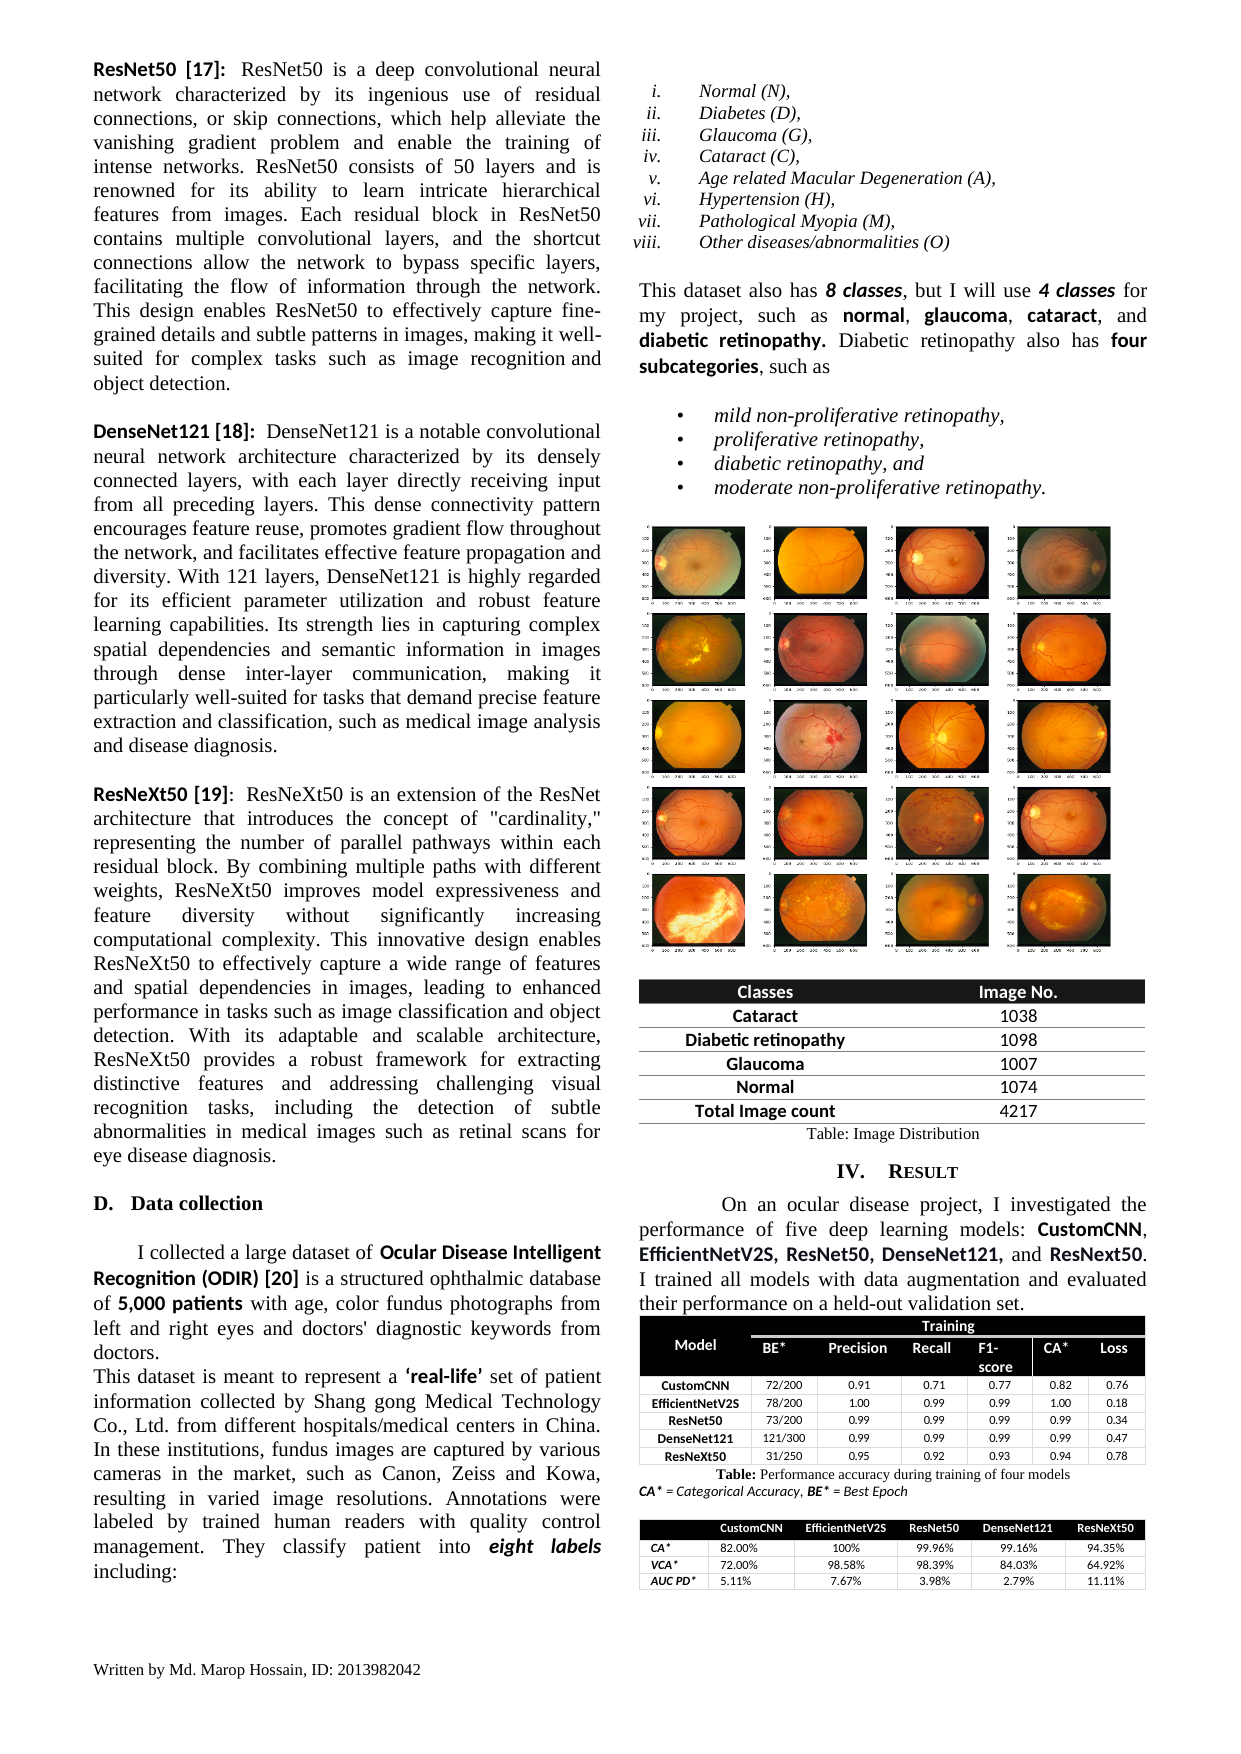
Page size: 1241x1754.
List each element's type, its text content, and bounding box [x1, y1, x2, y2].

list Normal (N), [661, 80, 1147, 102]
table_cell F1-score [967, 1338, 1032, 1376]
table_cell 1038 [892, 1004, 1145, 1027]
table_header Classes [639, 980, 892, 1003]
table_cell DenseNet121 [640, 1430, 751, 1447]
table_cell 0.99 [902, 1395, 967, 1412]
list ResNet50 [17]: ResNet50 is a deep convolutional neural network characterized by its ingenious use of residual connections, or skip connections, which help alleviate the vanishing gradient problem and enable the training of intense networks. ResNet50 consists of 50 layers and is renowned for its ability to learn intricate hierarchical features from images. Each residual block in ResNet50 contains multiple convolutional layers, and the shortcut connections allow the network to bypass specific layers, facilitating the flow of information through the network. This design enables ResNet50 to effectively capture fine-grained details and subtle patterns in images, making it well-suited for complex tasks such as image recognition and object detection. [93, 56, 601, 394]
table_cell ResNet50 [640, 1413, 751, 1429]
table_cell 0.99 [902, 1430, 967, 1447]
table_cell 94.35% [1066, 1541, 1145, 1556]
list Pathological Myopia (M), [661, 210, 1147, 231]
table_cell 0.99 [818, 1430, 901, 1447]
table_header ResNet50 [898, 1520, 971, 1540]
list Hypertension (H), [661, 188, 1147, 210]
table_cell 0.92 [902, 1448, 967, 1464]
table_cell AUC PD* [640, 1574, 708, 1589]
list DenseNet121 [18]: DenseNet121 is a notable convolutional neural network architecture characterized by its densely connected layers, with each layer directly receiving input from all preceding layers. This dense connectivity pattern encourages feature reuse, promotes gradient flow throughout the network, and facilitates effective feature propagation and diversity. With 121 layers, DenseNet121 is highly regarded for its efficient parameter utilization and robust feature learning capabilities. Its strength lies in capturing complex spatial dependencies and semantic information in images through dense inter-layer communication, making it particularly well-suited for tasks that demand precise feature extraction and classification, such as medical image analysis and disease diagnosis. [93, 418, 601, 757]
table_cell Loss [1089, 1338, 1145, 1376]
table_cell 0.93 [968, 1448, 1032, 1464]
table_header Training [751, 1316, 1145, 1335]
table_cell 3.98% [898, 1574, 971, 1589]
table_header ResNeXt50 [1066, 1520, 1145, 1540]
table_cell 0.78 [1089, 1448, 1145, 1464]
subtitle Result [639, 1159, 1147, 1183]
list Table: Image Distribution [639, 1124, 1147, 1143]
list On an ocular disease project, I investigated the performance of five deep learning models: CustomCNN, EfficientNetV2S, ResNet50, DenseNet121, and ResNext50. I trained all models with data augmentation and evaluated their performance on a held-out validation set. [639, 1192, 1147, 1315]
table_header Image No. [892, 980, 1145, 1003]
table_cell 2.79% [972, 1574, 1065, 1589]
table_cell 72/200 [752, 1377, 817, 1394]
table_cell 64.92% [1066, 1557, 1145, 1572]
table_cell 73/200 [752, 1413, 817, 1429]
text This dataset also has 8 classes, but I will use 4 classes for my project, such as normal, glaucoma, cataract, and diabetic retinopathy. Diabetic retinopathy also has four subcategories, such as [639, 277, 1147, 378]
table_cell ResNeXt50 [640, 1448, 751, 1464]
table_cell 0.99 [968, 1430, 1032, 1447]
table_cell CA* [1033, 1338, 1089, 1376]
table_cell 84.03% [972, 1557, 1065, 1572]
list Cataract (C), [661, 145, 1147, 167]
table_cell Cataract [639, 1004, 892, 1027]
table_cell 0.34 [1089, 1413, 1145, 1429]
table_cell 0.99 [1033, 1413, 1088, 1429]
table_cell 121/300 [752, 1430, 817, 1447]
list Age related Macular Degeneration (A), [661, 167, 1147, 188]
table_cell 100% [795, 1541, 897, 1556]
table_cell Total Image count [639, 1100, 892, 1123]
table_cell 1007 [892, 1052, 1145, 1075]
table_cell 98.58% [795, 1557, 897, 1572]
list mild non-proliferative retinopathy, [676, 403, 1147, 427]
table_cell 0.82 [1033, 1377, 1088, 1394]
table_cell 5.11% [709, 1574, 794, 1589]
table_cell Glaucoma [639, 1052, 892, 1075]
table_cell 1074 [892, 1076, 1145, 1099]
table_cell 99.96% [898, 1541, 971, 1556]
table_cell 0.71 [902, 1377, 967, 1394]
table_cell 0.77 [968, 1377, 1032, 1394]
table_cell 0.99 [968, 1395, 1032, 1412]
table_header DenseNet121 [971, 1520, 1066, 1540]
table_cell 0.99 [818, 1413, 901, 1429]
table_cell Precision [817, 1338, 901, 1376]
table_cell 11.11% [1066, 1574, 1145, 1589]
table_cell 0.47 [1089, 1430, 1145, 1447]
table_cell CustomCNN [640, 1377, 751, 1394]
text I collected a large dataset of Ocular Disease Intelligent Recognition (ODIR) [20] is a structured ophthalmic database of 5,000 patients with age, color fundus photographs from left and right eyes and doctors' diagnostic keywords from doctors. [93, 1239, 601, 1364]
table_cell 82.00% [709, 1541, 794, 1556]
table_header Model [640, 1316, 751, 1376]
table_cell 1.00 [1033, 1395, 1088, 1412]
list Table: Performance accuracy during training of four models [639, 1465, 1147, 1482]
table_cell BE* [751, 1338, 817, 1376]
table_cell 0.99 [902, 1413, 967, 1429]
list Diabetes (D), [661, 102, 1147, 123]
table_cell 7.67% [795, 1574, 897, 1589]
table_cell 72.00% [709, 1557, 794, 1572]
table_header EfficientNetV2S [794, 1520, 898, 1540]
text CA* = Categorical Accuracy, BE* = Best Epoch [639, 1482, 1147, 1500]
table_cell 31/250 [752, 1448, 817, 1464]
table_cell 0.99 [968, 1413, 1032, 1429]
table_cell 0.91 [818, 1377, 901, 1394]
table_cell EfficientNetV2S [640, 1395, 751, 1412]
table_cell 99.16% [972, 1541, 1065, 1556]
table_cell 0.18 [1089, 1395, 1145, 1412]
list Other diseases/abnormalities (O) [661, 231, 1147, 253]
table_cell Recall [901, 1338, 967, 1376]
table_cell Diabetic retinopathy [639, 1028, 892, 1051]
list Glaucoma (G), [661, 123, 1147, 145]
table_cell 0.76 [1089, 1377, 1145, 1394]
list ResNeXt50 [19]: ResNeXt50 is an extension of the ResNet architecture that introduces the concept of "cardinality," representing the number of parallel pathways within each residual block. By combining multiple paths with different weights, ResNeXt50 improves model expressiveness and feature diversity without significantly increasing computational complexity. This innovative design enables ResNeXt50 to effectively capture a wide range of features and spatial dependencies in images, leading to enhanced performance in tasks such as image classification and object detection. With its adaptable and scalable architecture, ResNeXt50 provides a robust framework for extracting distinctive features and addressing challenging visual recognition tasks, including the detection of subtle abnormalities in medical images such as retinal scans for eye disease diagnosis. [93, 781, 601, 1167]
list diabetic retinopathy, and [676, 451, 1147, 475]
table_cell 0.94 [1033, 1448, 1088, 1464]
table_cell Normal [639, 1076, 892, 1099]
list proliferative retinopathy, [676, 427, 1147, 451]
list moderate non-proliferative retinopathy. [676, 475, 1147, 499]
table_cell 1.00 [818, 1395, 901, 1412]
table_cell 0.99 [1033, 1430, 1088, 1447]
table_cell 78/200 [752, 1395, 817, 1412]
list Data collection [93, 1191, 601, 1215]
table_cell 98.39% [898, 1557, 971, 1572]
table_cell CA* [640, 1541, 708, 1556]
table_header [640, 1520, 709, 1540]
table_cell 0.95 [818, 1448, 901, 1464]
table_cell 4217 [892, 1100, 1145, 1123]
text This dataset is meant to represent a ‘real-life’ set of patient information collected by Shang gong Medical Technology Co., Ltd. from different hospitals/medical centers in China. In these institutions, fundus images are captured by various cameras in the market, such as Canon, Zeiss and Kowa, resulting in varied image resolutions. Annotations were labeled by trained human readers with quality control management. They classify patient into eight labels including: [93, 1364, 601, 1583]
table_header CustomCNN [709, 1520, 794, 1540]
picture [638, 522, 1113, 955]
table_cell 1098 [892, 1028, 1145, 1051]
table_cell VCA* [640, 1557, 708, 1572]
